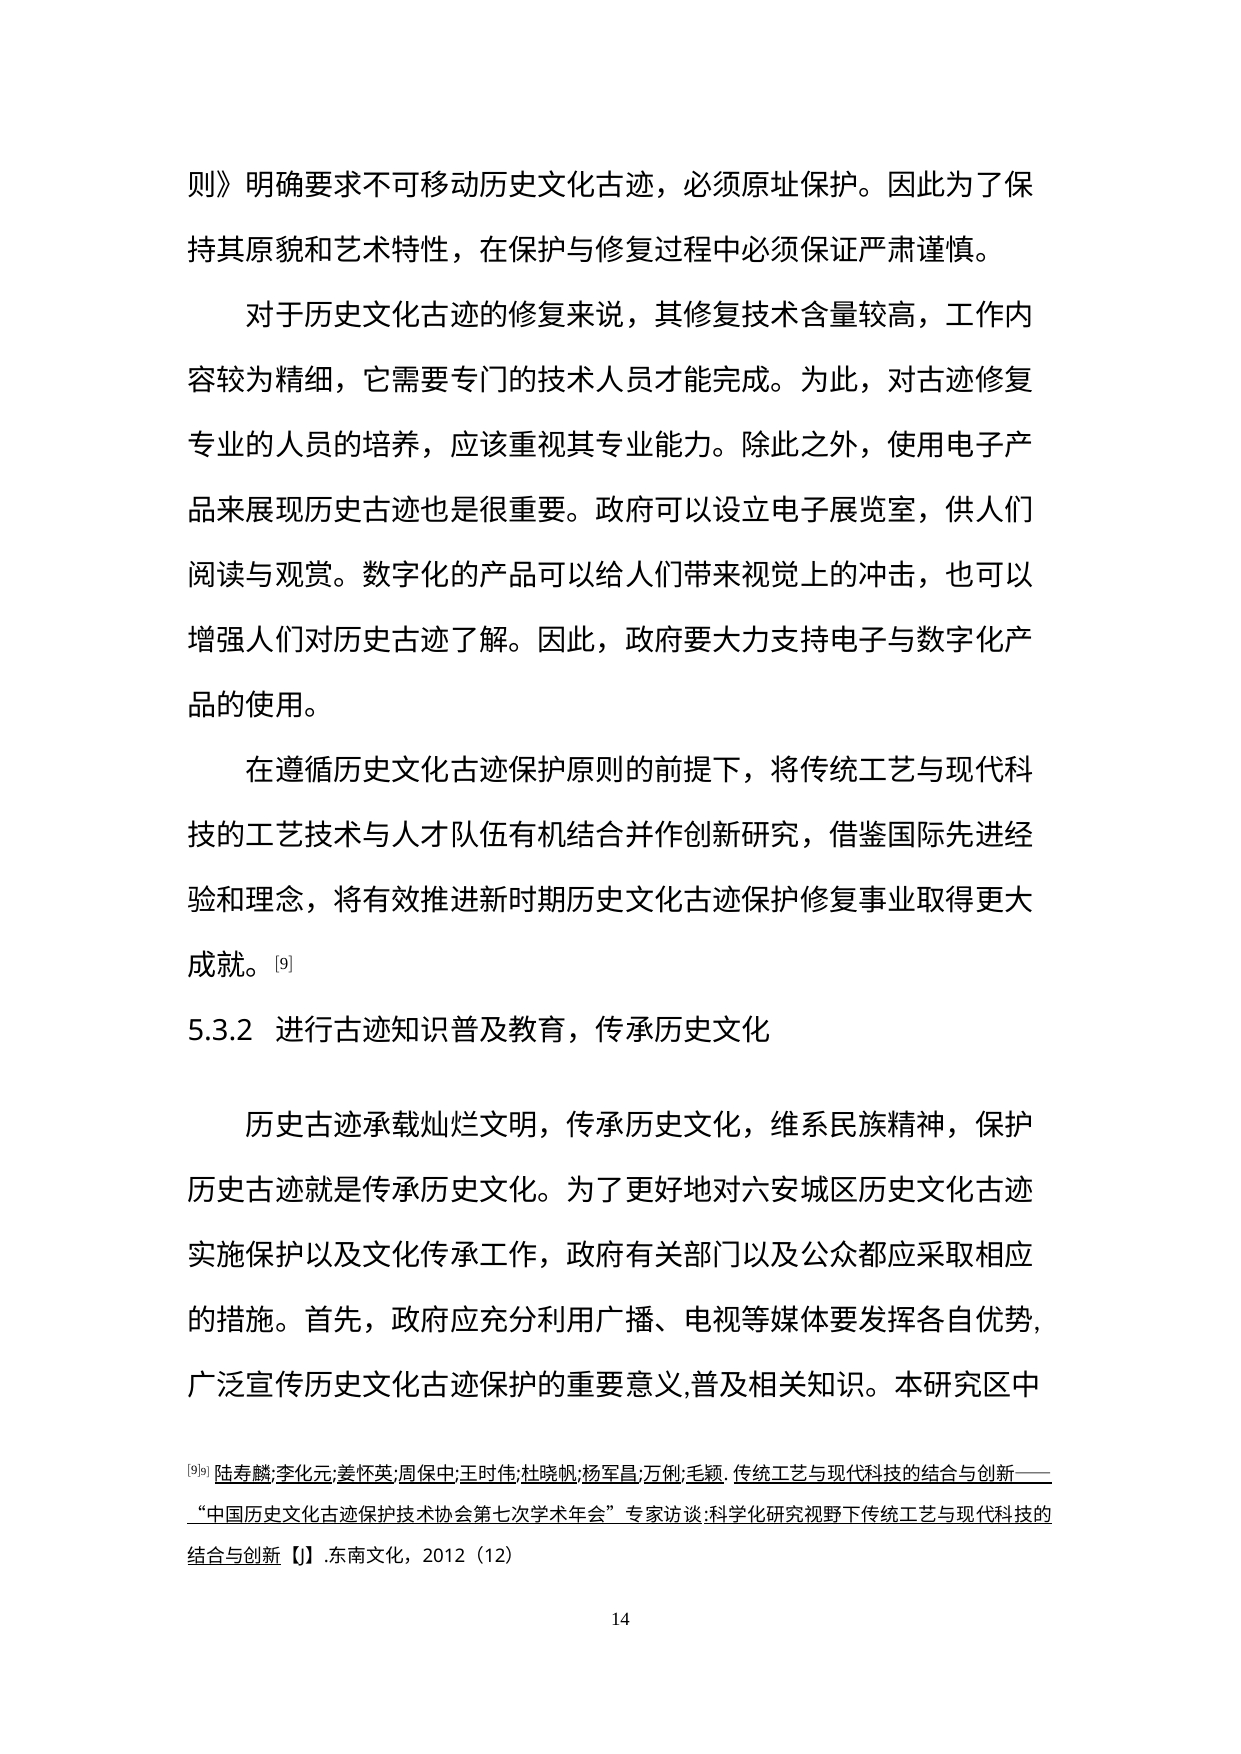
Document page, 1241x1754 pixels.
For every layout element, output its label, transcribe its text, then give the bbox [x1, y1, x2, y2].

text 在遵循历史文化古迹保护原则的前提下，将传统工艺与现代科技的工艺技术与人才队伍有机结合并作创新研究，借鉴国际先进经验和理念，将有效推进新时期历史文化古迹保护修复事业取得更大成就。 [187, 735, 1053, 995]
list 进行古迹知识普及教育，传承历史文化 [187, 995, 1053, 1060]
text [187, 1090, 1053, 1415]
text 对于历史文化古迹的修复来说，其修复技术含量较高，工作内容较为精细，它需要专门的技术人员才能完成。为此，对古迹修复专业的人员的培养，应该重视其专业能力。除此之外，使用电子产品来展现历史古迹也是很重要。政府可以设立电子展览室，供人们阅读与观赏。数字化的产品可以给人们带来视觉上的冲击，也可以增强人们对历史古迹了解。因此，政府要大力支持电子与数字化产品的使用。 [187, 280, 1053, 735]
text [187, 150, 1053, 280]
